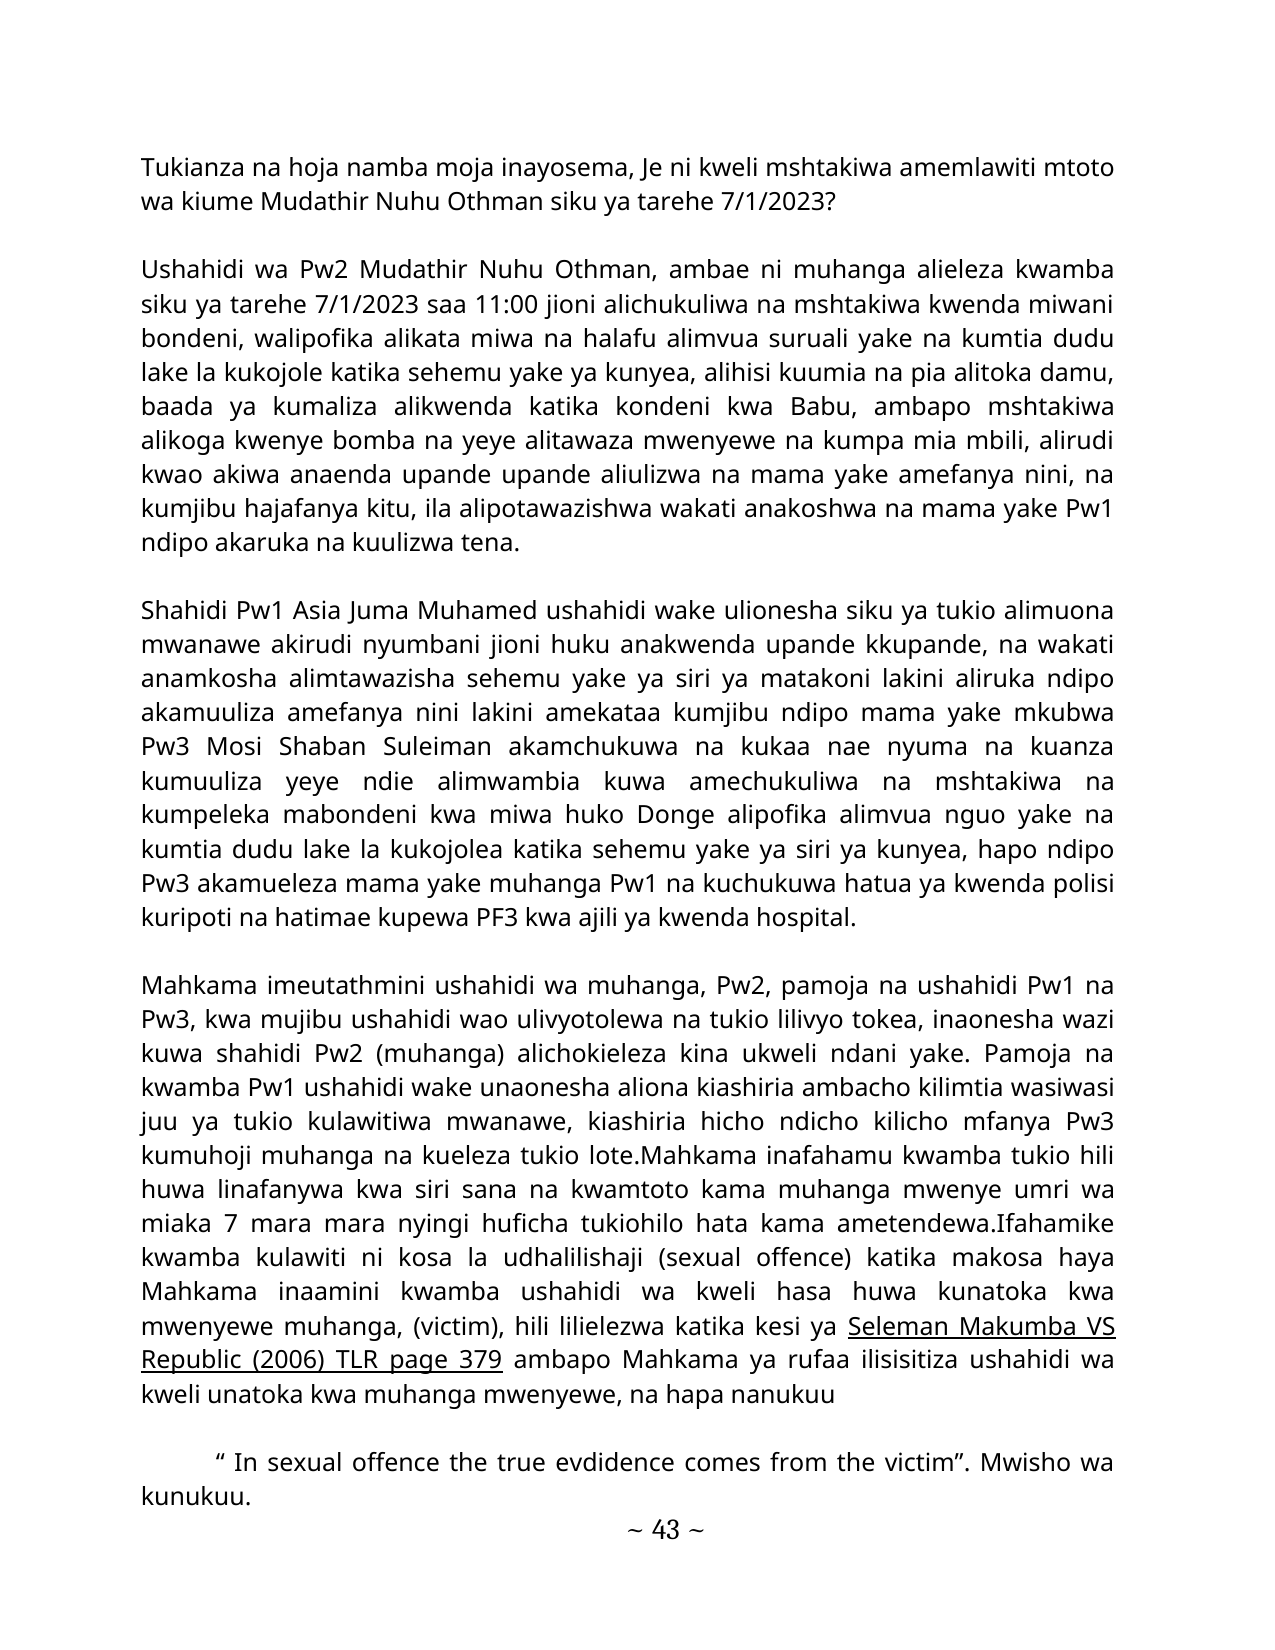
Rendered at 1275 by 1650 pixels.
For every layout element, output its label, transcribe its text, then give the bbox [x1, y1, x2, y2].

text Shahidi Pw1 Asia Juma Muhamed ushahidi wake ulionesha siku ya tukio alimuona mwanawe akirudi nyumbani jioni huku anakwenda upande kkupande, na wakati anamkosha alimtawazisha sehemu yake ya siri ya matakoni lakini aliruka ndipo akamuuliza amefanya nini lakini amekataa kumjibu ndipo mama yake mkubwa Pw3 Mosi Shaban Suleiman akamchukuwa na kukaa nae nyuma na kuanza kumuuliza yeye ndie alimwambia kuwa amechukuliwa na mshtakiwa na kumpeleka mabondeni kwa miwa huko Donge alipofika alimvua nguo yake na kumtia dudu lake la kukojolea katika sehemu yake ya siri ya kunyea, hapo ndipo Pw3 akamueleza mama yake muhanga Pw1 na kuchukuwa hatua ya kwenda polisi kuripoti na hatimae kupewa PF3 kwa ajili ya kwenda hospital. [141, 593, 1116, 933]
text Mahkama imeutathmini ushahidi wa muhanga, Pw2, pamoja na ushahidi Pw1 na Pw3, kwa mujibu ushahidi wao ulivyotolewa na tukio lilivyo tokea, inaonesha wazi kuwa shahidi Pw2 (muhanga) alichokieleza kina ukweli ndani yake. Pamoja na kwamba Pw1 ushahidi wake unaonesha aliona kiashiria ambacho kilimtia wasiwasi juu ya tukio kulawitiwa mwanawe, kiashiria hicho ndicho kilicho mfanya Pw3 kumuhoji muhanga na kueleza tukio lote.Mahkama inafahamu kwamba tukio hili huwa linafanywa kwa siri sana na kwamtoto kama muhanga mwenye umri wa miaka 7 mara mara nyingi huficha tukiohilo hata kama ametendewa.Ifahamike kwamba kulawiti ni kosa la udhalilishaji (sexual offence) katika makosa haya Mahkama inaamini kwamba ushahidi wa kweli hasa huwa kunatoka kwa mwenyewe muhanga, (victim), hili lilielezwa katika kesi ya Seleman Makumba VS Republic (2006) TLR page 379 ambapo Mahkama ya rufaa ilisisitiza ushahidi wa kweli unatoka kwa muhanga mwenyewe, na hapa nanukuu [141, 967, 1116, 1410]
text Ushahidi wa Pw2 Mudathir Nuhu Othman, ambae ni muhanga alieleza kwamba siku ya tarehe 7/1/2023 saa 11:00 jioni alichukuliwa na mshtakiwa kwenda miwani bondeni, walipofika alikata miwa na halafu alimvua suruali yake na kumtia dudu lake la kukojole katika sehemu yake ya kunyea, alihisi kuumia na pia alitoka damu, baada ya kumaliza alikwenda katika kondeni kwa Babu, ambapo mshtakiwa alikoga kwenye bomba na yeye alitawaza mwenyewe na kumpa mia mbili, alirudi kwao akiwa anaenda upande upande aliulizwa na mama yake amefanya nini, na kumjibu hajafanya kitu, ila alipotawazishwa wakati anakoshwa na mama yake Pw1 ndipo akaruka na kuulizwa tena. [141, 252, 1116, 559]
text “ In sexual offence the true evdidence comes from the victim”. Mwisho wa kunukuu. [141, 1444, 1116, 1512]
text Tukianza na hoja namba moja inayosema, Je ni kweli mshtakiwa amemlawiti mtoto wa kiume Mudathir Nuhu Othman siku ya tarehe 7/1/2023? [141, 150, 1116, 218]
